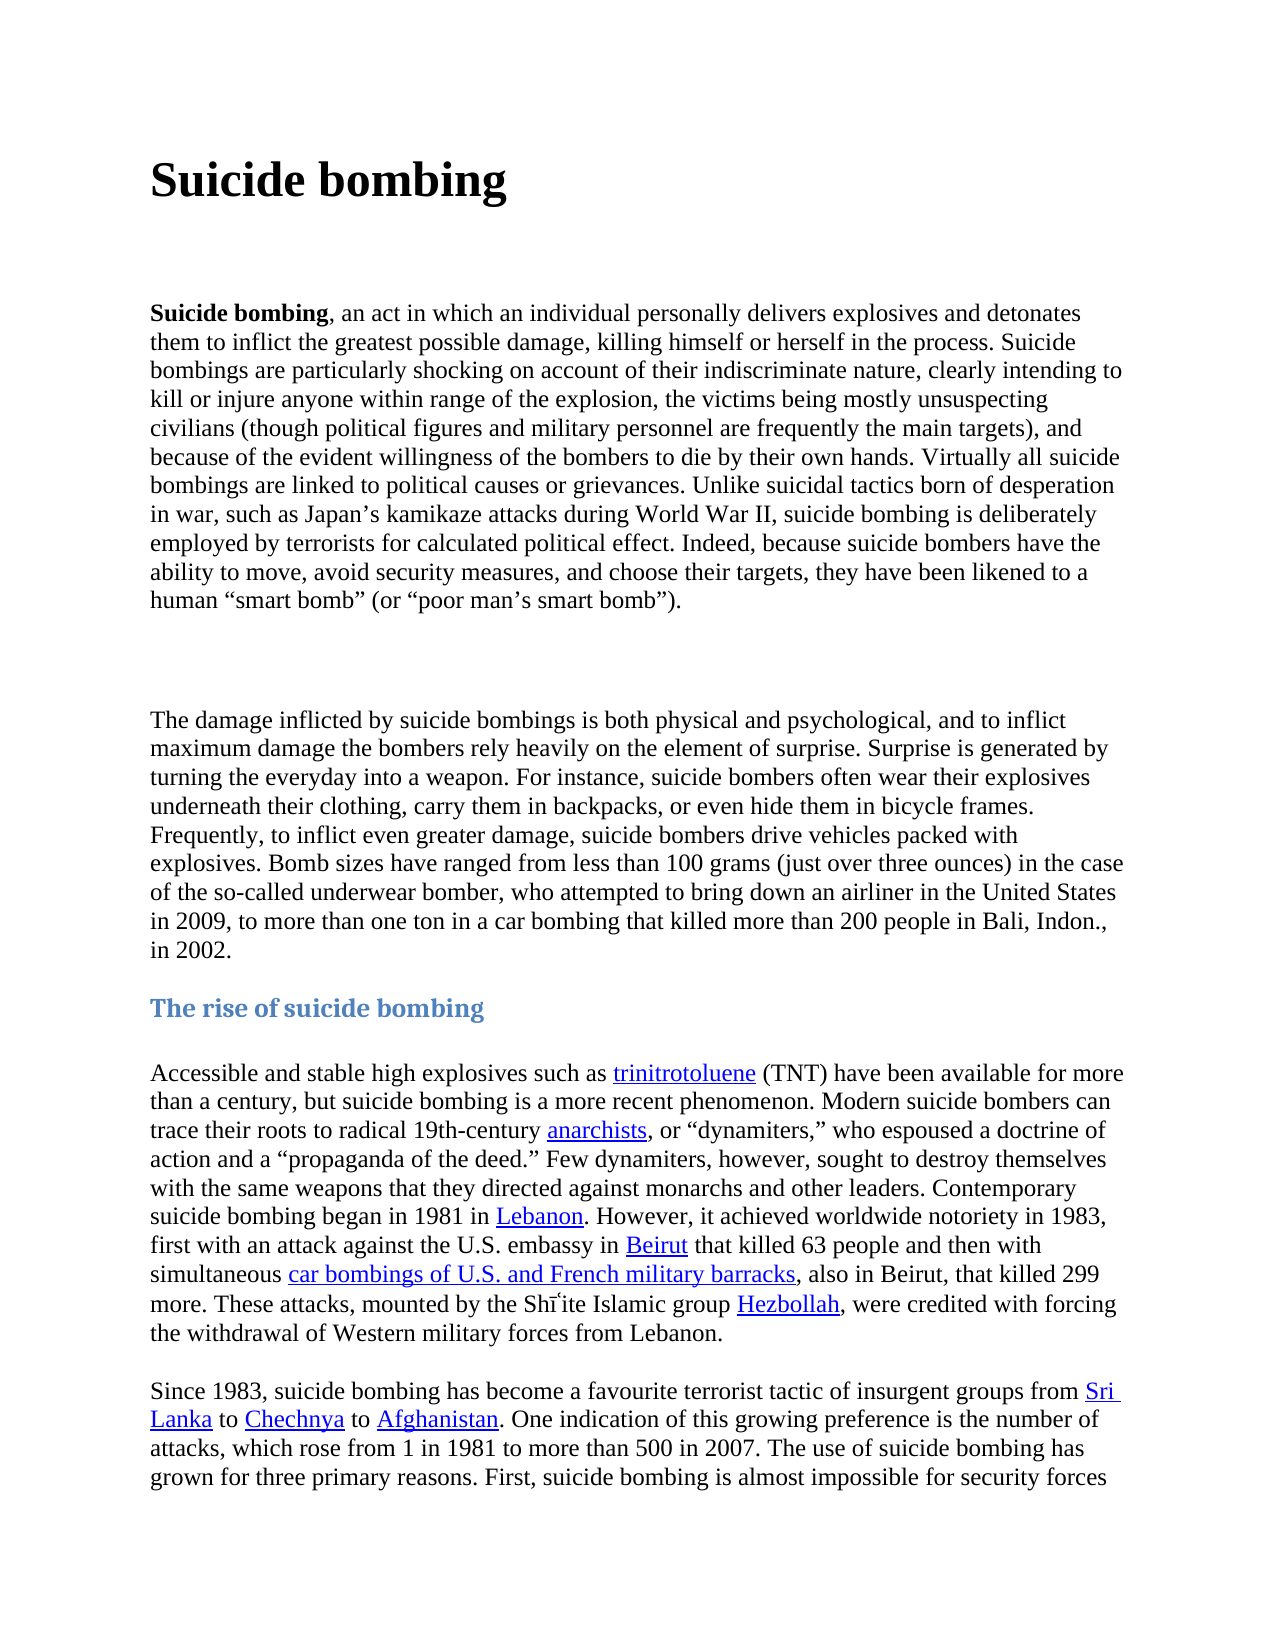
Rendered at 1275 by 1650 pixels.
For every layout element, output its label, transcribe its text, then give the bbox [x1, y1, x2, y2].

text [150, 1376, 1125, 1491]
text The damage inflicted by suicide bombings is both physical and psychological, and to inflict maximum damage the bombers rely heavily on the element of surprise. Surprise is generated by turning the everyday into a weapon. For instance, suicide bombers often wear their explosives underneath their clothing, carry them in backpacks, or even hide them in bicycle frames. Frequently, to inflict even greater damage, suicide bombers drive vehicles packed with explosives. Bomb sizes have ranged from less than 100 grams (just over three ounces) in the case of the so-called underwear bomber, who attempted to bring down an airliner in the United States in 2009, to more than one ton in a car bombing that killed more than 200 people in Bali, Indon., in 2002. [150, 705, 1125, 963]
text Suicide bombing [150, 150, 1125, 207]
subtitle The rise of suicide bombing [150, 993, 1125, 1024]
text Accessible and stable high explosives such as trinitrotoluene (TNT) have been available for more than a century, but suicide bombing is a more recent phenomenon. Modern suicide bombers can trace their roots to radical 19th-century anarchists, or “dynamiters,” who espoused a doctrine of action and a “propaganda of the deed.” Few dynamiters, however, sought to destroy themselves with the same weapons that they directed against monarchs and other leaders. Contemporary suicide bombing began in 1981 in Lebanon. However, it achieved worldwide notoriety in 1983, first with an attack against the U.S. embassy in Beirut that killed 63 people and then with simultaneous car bombings of U.S. and French military barracks, also in Beirut, that killed 299 more. These attacks, mounted by the Shīʿite Islamic group Hezbollah, were credited with forcing the withdrawal of Western military forces from Lebanon. [150, 1058, 1125, 1347]
text Suicide bombing, an act in which an individual personally delivers explosives and detonates them to inflict the greatest possible damage, killing himself or herself in the process. Suicide bombings are particularly shocking on account of their indiscriminate nature, clearly intending to kill or injure anyone within range of the explosion, the victims being mostly unsuspecting civilians (though political figures and military personnel are frequently the main targets), and because of the evident willingness of the bombers to die by their own hands. Virtually all suicide bombings are linked to political causes or grievances. Unlike suicidal tactics born of desperation in war, such as Japan’s kamikaze attacks during World War II, suicide bombing is deliberately employed by terrorists for calculated political effect. Indeed, because suicide bombers have the ability to move, avoid security measures, and choose their targets, they have been likened to a human “smart bomb” (or “poor man’s smart bomb”). [150, 298, 1125, 614]
